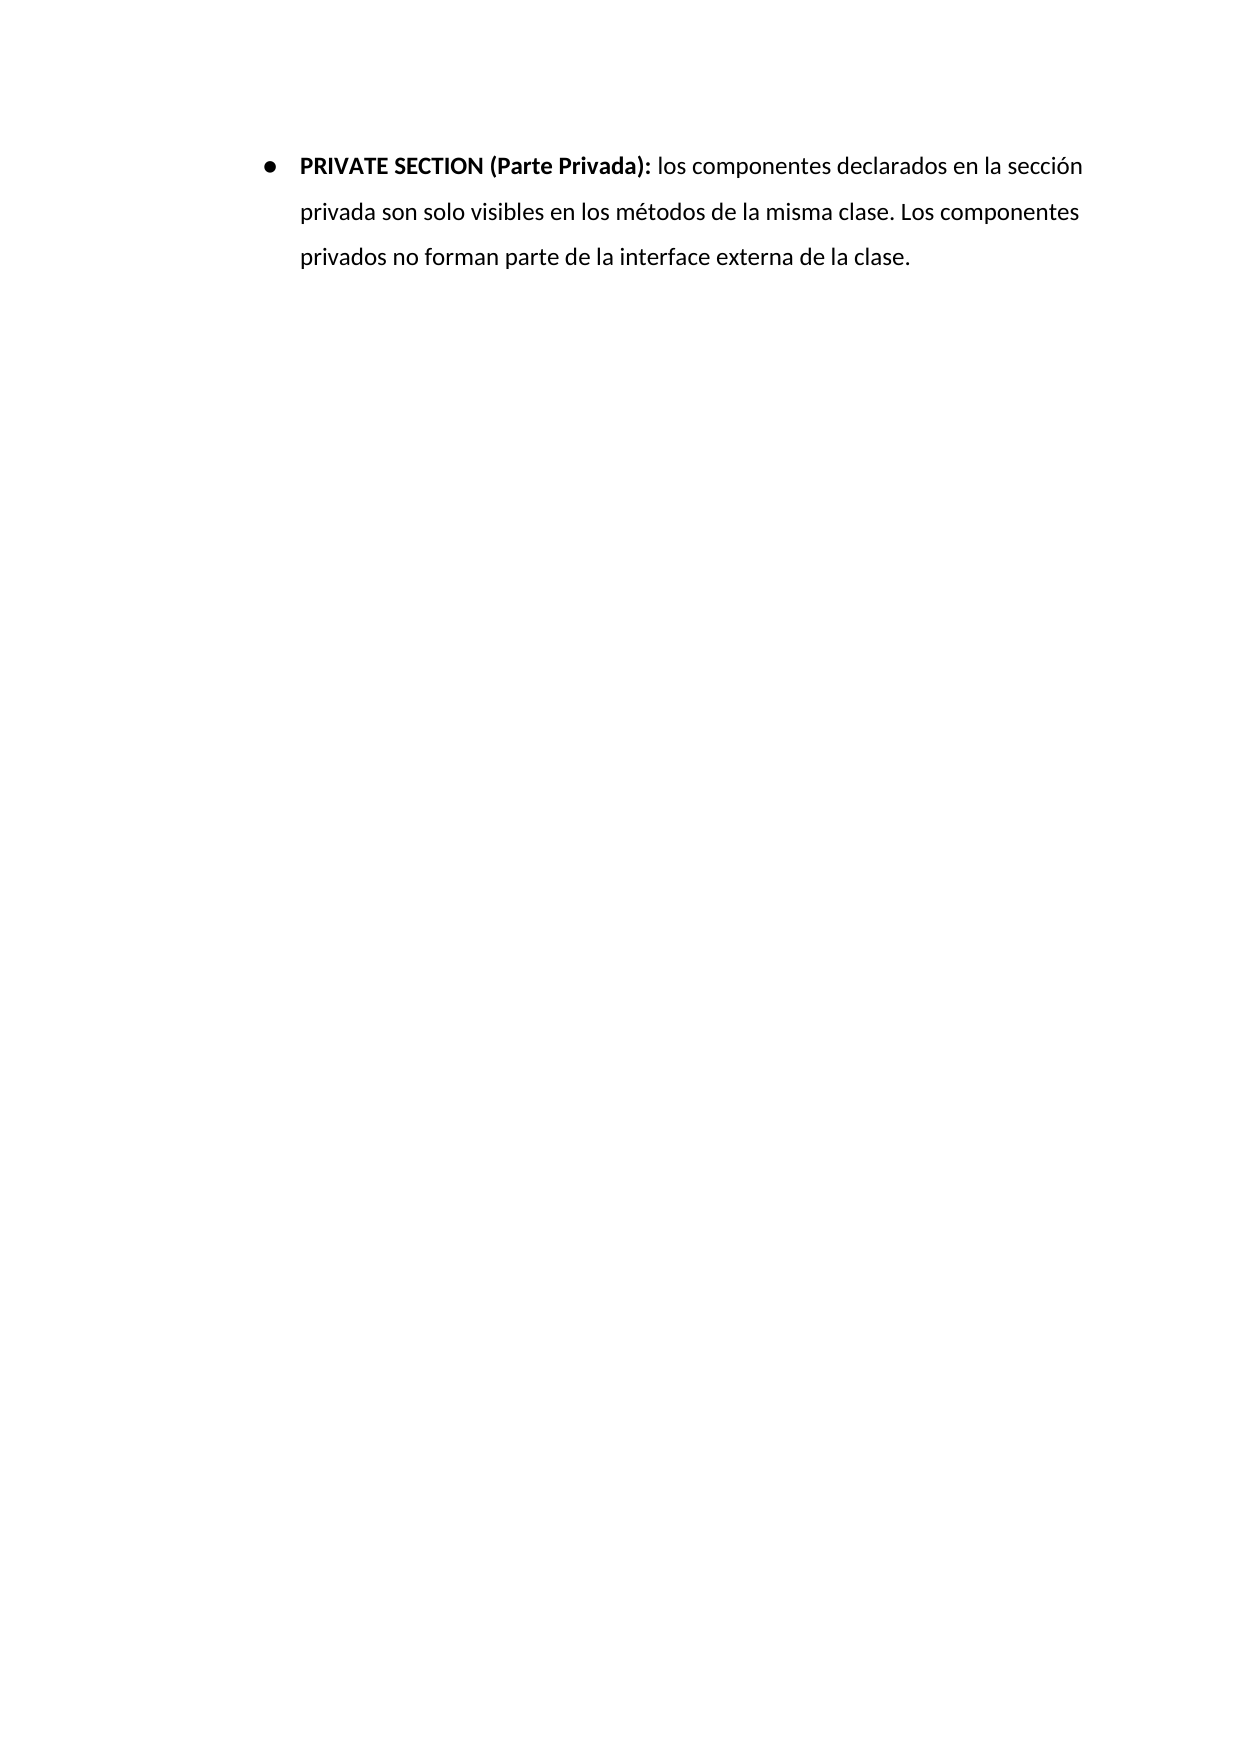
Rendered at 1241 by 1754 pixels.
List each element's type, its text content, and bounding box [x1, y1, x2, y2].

list PRIVATE SECTION (Parte Privada): los componentes declarados en la sección privada son solo visibles en los métodos de la misma clase. Los componentes privados no forman parte de la interface externa de la clase. [262, 150, 1090, 272]
